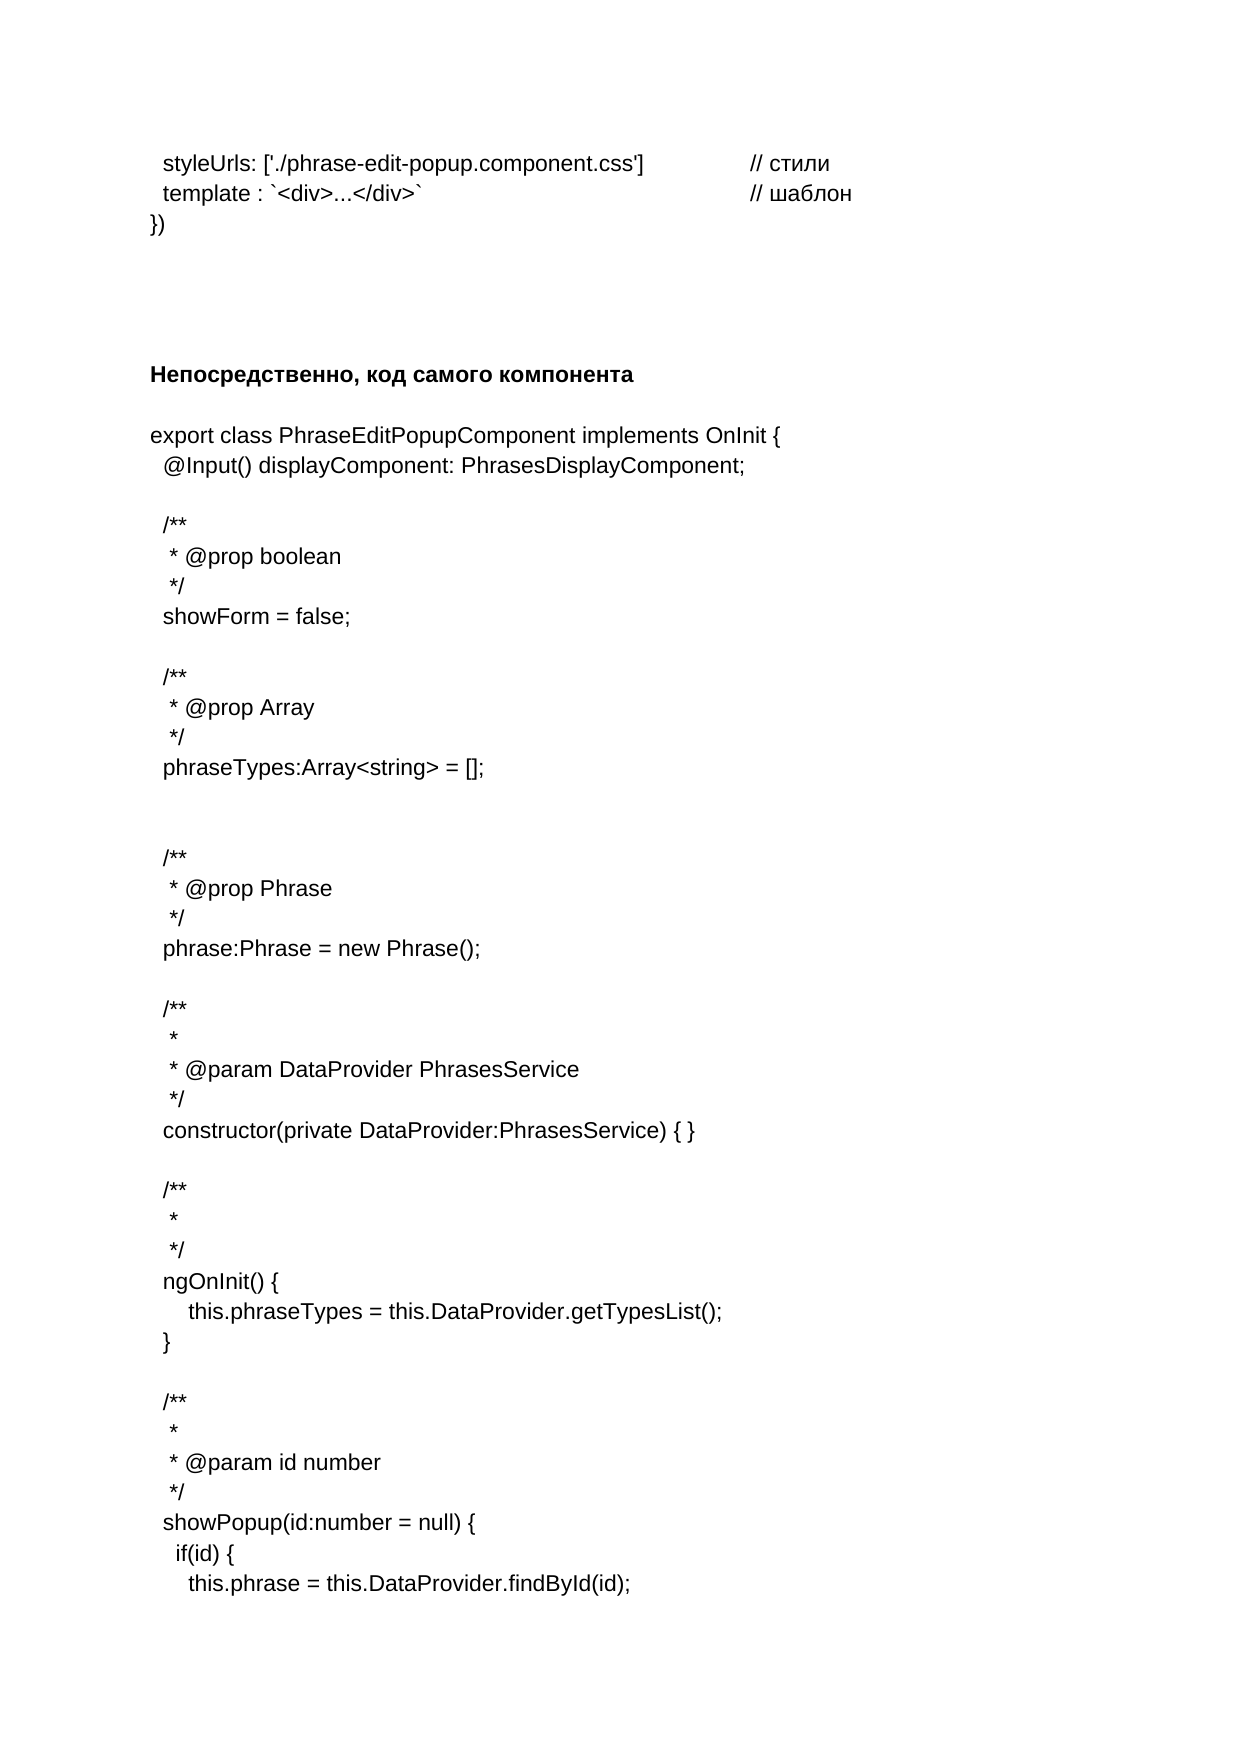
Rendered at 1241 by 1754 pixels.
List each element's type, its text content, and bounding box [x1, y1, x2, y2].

text */ [150, 724, 1090, 750]
text constructor(private DataProvider:PhrasesService) { } [150, 1117, 1090, 1143]
text * @prop boolean [150, 543, 1090, 569]
text * @prop Phrase [150, 875, 1090, 901]
text * @prop Array [150, 694, 1090, 720]
text styleUrls: ['./phrase-edit-popup.component.css'] // стили [150, 150, 1090, 176]
text this.phraseTypes = this.DataProvider.getTypesList(); [150, 1298, 1090, 1324]
text * [150, 1207, 1090, 1234]
text /** [150, 663, 1090, 690]
text if(id) { [150, 1539, 1090, 1566]
text */ [150, 1086, 1090, 1113]
text showForm = false; [150, 603, 1090, 629]
text phraseTypes:Array<string> = []; [150, 754, 1090, 781]
text Непосредственно, код самого компонента [150, 361, 1090, 388]
text phrase:Phrase = new Phrase(); [150, 935, 1090, 962]
text } [150, 1328, 1090, 1354]
text /** [150, 996, 1090, 1022]
text /** [150, 512, 1090, 539]
text }) [150, 210, 1090, 237]
text showPopup(id:number = null) { [150, 1509, 1090, 1536]
text export class PhraseEditPopupComponent implements OnInit { [150, 422, 1090, 448]
text */ [150, 1479, 1090, 1506]
text template : `<div>...</div>` // шаблон [150, 180, 1090, 207]
text * [150, 1026, 1090, 1052]
text */ [150, 1237, 1090, 1264]
text ngOnInit() { [150, 1268, 1090, 1294]
text /** [150, 845, 1090, 871]
text /** [150, 1177, 1090, 1203]
text * @param DataProvider PhrasesService [150, 1056, 1090, 1083]
text /** [150, 1388, 1090, 1415]
text * [150, 1419, 1090, 1445]
text */ [150, 573, 1090, 599]
text this.phrase = this.DataProvider.findById(id); [150, 1570, 1090, 1596]
text * @param id number [150, 1449, 1090, 1475]
text @Input() displayComponent: PhrasesDisplayComponent; [150, 452, 1090, 478]
text */ [150, 905, 1090, 932]
